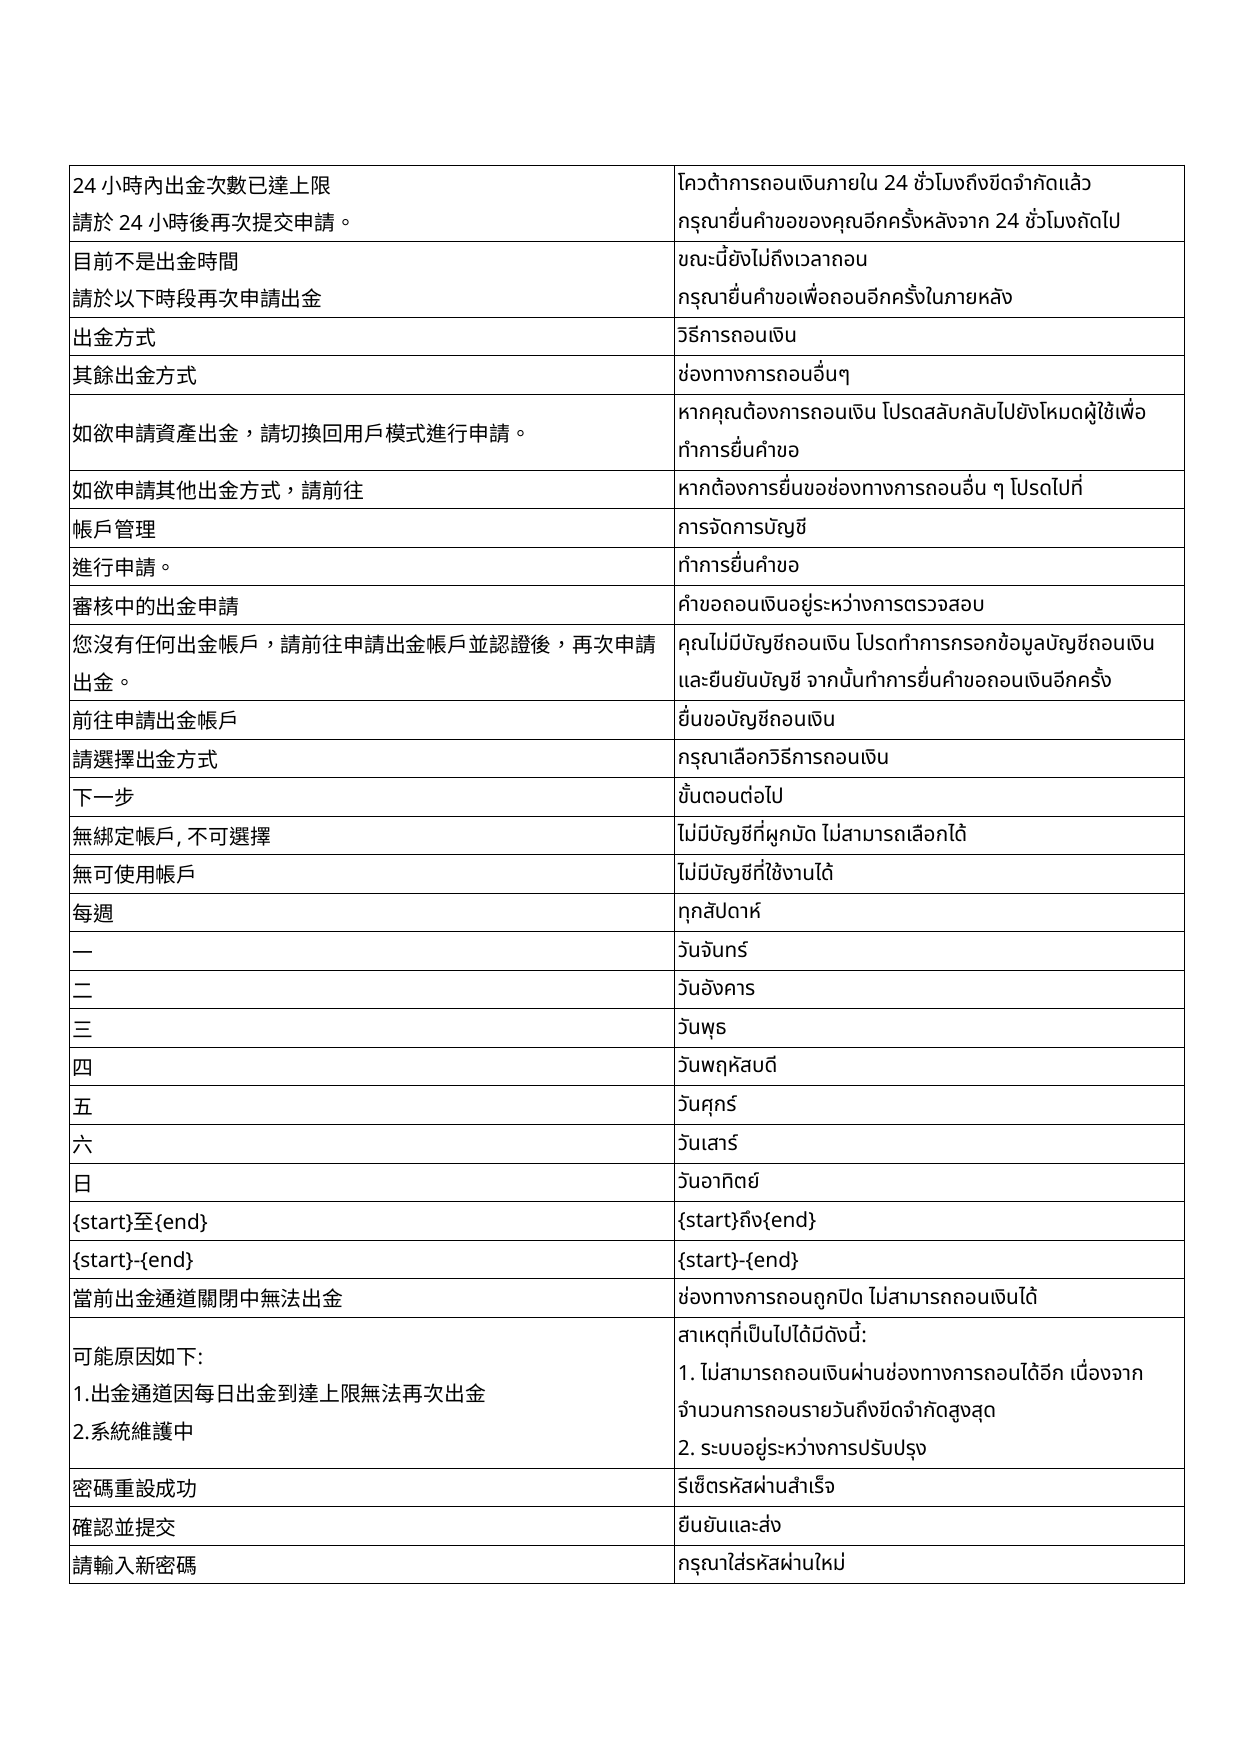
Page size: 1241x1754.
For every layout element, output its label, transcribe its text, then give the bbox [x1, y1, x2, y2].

table_cell ช่องทางการถอนถูกปิด ไม่สามารถถอนเงินได้ [675, 1279, 1184, 1317]
table_cell คำขอถอนเงินอยู่ระหว่างการตรวจสอบ [675, 586, 1184, 624]
table_cell {start}ถึง{end} [675, 1202, 1184, 1239]
table_cell 五 [70, 1086, 674, 1124]
table_cell กรุณาเลือกวิธีการถอนเงิน [675, 740, 1184, 777]
table_cell 如欲申請其他出金方式，請前往 [70, 471, 674, 508]
table_cell ไม่มีบัญชีที่ผูกมัด ไม่สามารถเลือกได้ [675, 817, 1184, 854]
table_cell โควต้าการถอนเงินภายใน 24 ชั่วโมงถึงขีดจำกัดแล้ว กรุณายื่นคำขอของคุณอีกครั้งหลังจาก 24 ชั่วโมงถัดไป [675, 166, 1184, 241]
table_cell ทุกสัปดาห์ [675, 894, 1184, 931]
table_cell 請輸入新密碼 [70, 1546, 674, 1583]
table_cell 二 [70, 971, 674, 1008]
table_cell กรุณาใส่รหัสผ่านใหม่ [675, 1546, 1184, 1583]
table_cell 帳戶管理 [70, 509, 674, 547]
table_cell วิธีการถอนเงิน [675, 318, 1184, 355]
table_cell วันจันทร์ [675, 932, 1184, 970]
table_cell ช่องทางการถอนอื่นๆ [675, 356, 1184, 394]
table_cell {start}至{end} [70, 1202, 674, 1239]
table_cell 前往申請出金帳戶 [70, 701, 674, 738]
table_cell หากคุณต้องการถอนเงิน โปรดสลับกลับไปยังโหมดผู้ใช้เพื่อทำการยื่นคำขอ [675, 395, 1184, 470]
table_cell 下一步 [70, 778, 674, 816]
table_cell 您沒有任何出金帳戶，請前往申請出金帳戶並認證後，再次申請出金。 [70, 625, 674, 700]
table_cell ขณะนี้ยังไม่ถึงเวลาถอน กรุณายื่นคำขอเพื่อถอนอีกครั้งในภายหลัง [675, 242, 1184, 317]
table_cell {start}-{end} [675, 1241, 1184, 1278]
table_cell 出金方式 [70, 318, 674, 355]
table_cell วันเสาร์ [675, 1125, 1184, 1162]
table_cell ทำการยื่นคำขอ [675, 548, 1184, 585]
table_cell 請選擇出金方式 [70, 740, 674, 777]
table_cell 日 [70, 1164, 674, 1201]
table_cell 24 小時內出金次數已達上限 請於 24 小時後再次提交申請。 [70, 166, 674, 241]
table_cell 三 [70, 1009, 674, 1047]
table_cell 密碼重設成功 [70, 1469, 674, 1506]
table_cell วันอังคาร [675, 971, 1184, 1008]
table_cell 無可使用帳戶 [70, 855, 674, 893]
table_cell 無綁定帳戶, 不可選擇 [70, 817, 674, 854]
table_cell วันพุธ [675, 1009, 1184, 1047]
table_cell 當前出金通道關閉中無法出金 [70, 1279, 674, 1317]
table_cell ยื่นขอบัญชีถอนเงิน [675, 701, 1184, 738]
table_cell การจัดการบัญชี [675, 509, 1184, 547]
table_cell 確認並提交 [70, 1507, 674, 1545]
table_cell ไม่มีบัญชีที่ใช้งานได้ [675, 855, 1184, 893]
table_cell รีเซ็ตรหัสผ่านสำเร็จ [675, 1469, 1184, 1506]
table_cell 其餘出金方式 [70, 356, 674, 394]
table_cell หากต้องการยื่นขอช่องทางการถอนอื่น ๆ โปรดไปที่ [675, 471, 1184, 508]
table_cell คุณไม่มีบัญชีถอนเงิน โปรดทำการกรอกข้อมูลบัญชีถอนเงินและยืนยันบัญชี จากนั้นทำการยื่นคำขอถอนเงินอีกครั้ง [675, 625, 1184, 700]
table_cell 進行申請。 [70, 548, 674, 585]
table_cell {start}-{end} [70, 1241, 674, 1278]
table_cell 可能原因如下: 1.出金通道因每日出金到達上限無法再次出金 2.系統維護中 [70, 1318, 674, 1468]
table_cell 審核中的出金申請 [70, 586, 674, 624]
table_cell สาเหตุที่เป็นไปได้มีดังนี้: 1. ไม่สามารถถอนเงินผ่านช่องทางการถอนได้อีก เนื่องจากจำนวนการถอนรายวันถึงขีดจำกัดสูงสุด 2. ระบบอยู่ระหว่างการปรับปรุง [675, 1318, 1184, 1468]
table_cell 六 [70, 1125, 674, 1162]
table_cell 一 [70, 932, 674, 970]
table_cell ขั้นตอนต่อไป [675, 778, 1184, 816]
table_cell วันอาทิตย์ [675, 1164, 1184, 1201]
table_cell วันพฤหัสบดี [675, 1048, 1184, 1085]
table_cell 目前不是出金時間 請於以下時段再次申請出金 [70, 242, 674, 317]
table_cell วันศุกร์ [675, 1086, 1184, 1124]
table_cell ยืนยันและส่ง [675, 1507, 1184, 1545]
table_cell 每週 [70, 894, 674, 931]
table_cell 四 [70, 1048, 674, 1085]
table_cell 如欲申請資產出金，請切換回用戶模式進行申請。 [70, 395, 674, 470]
